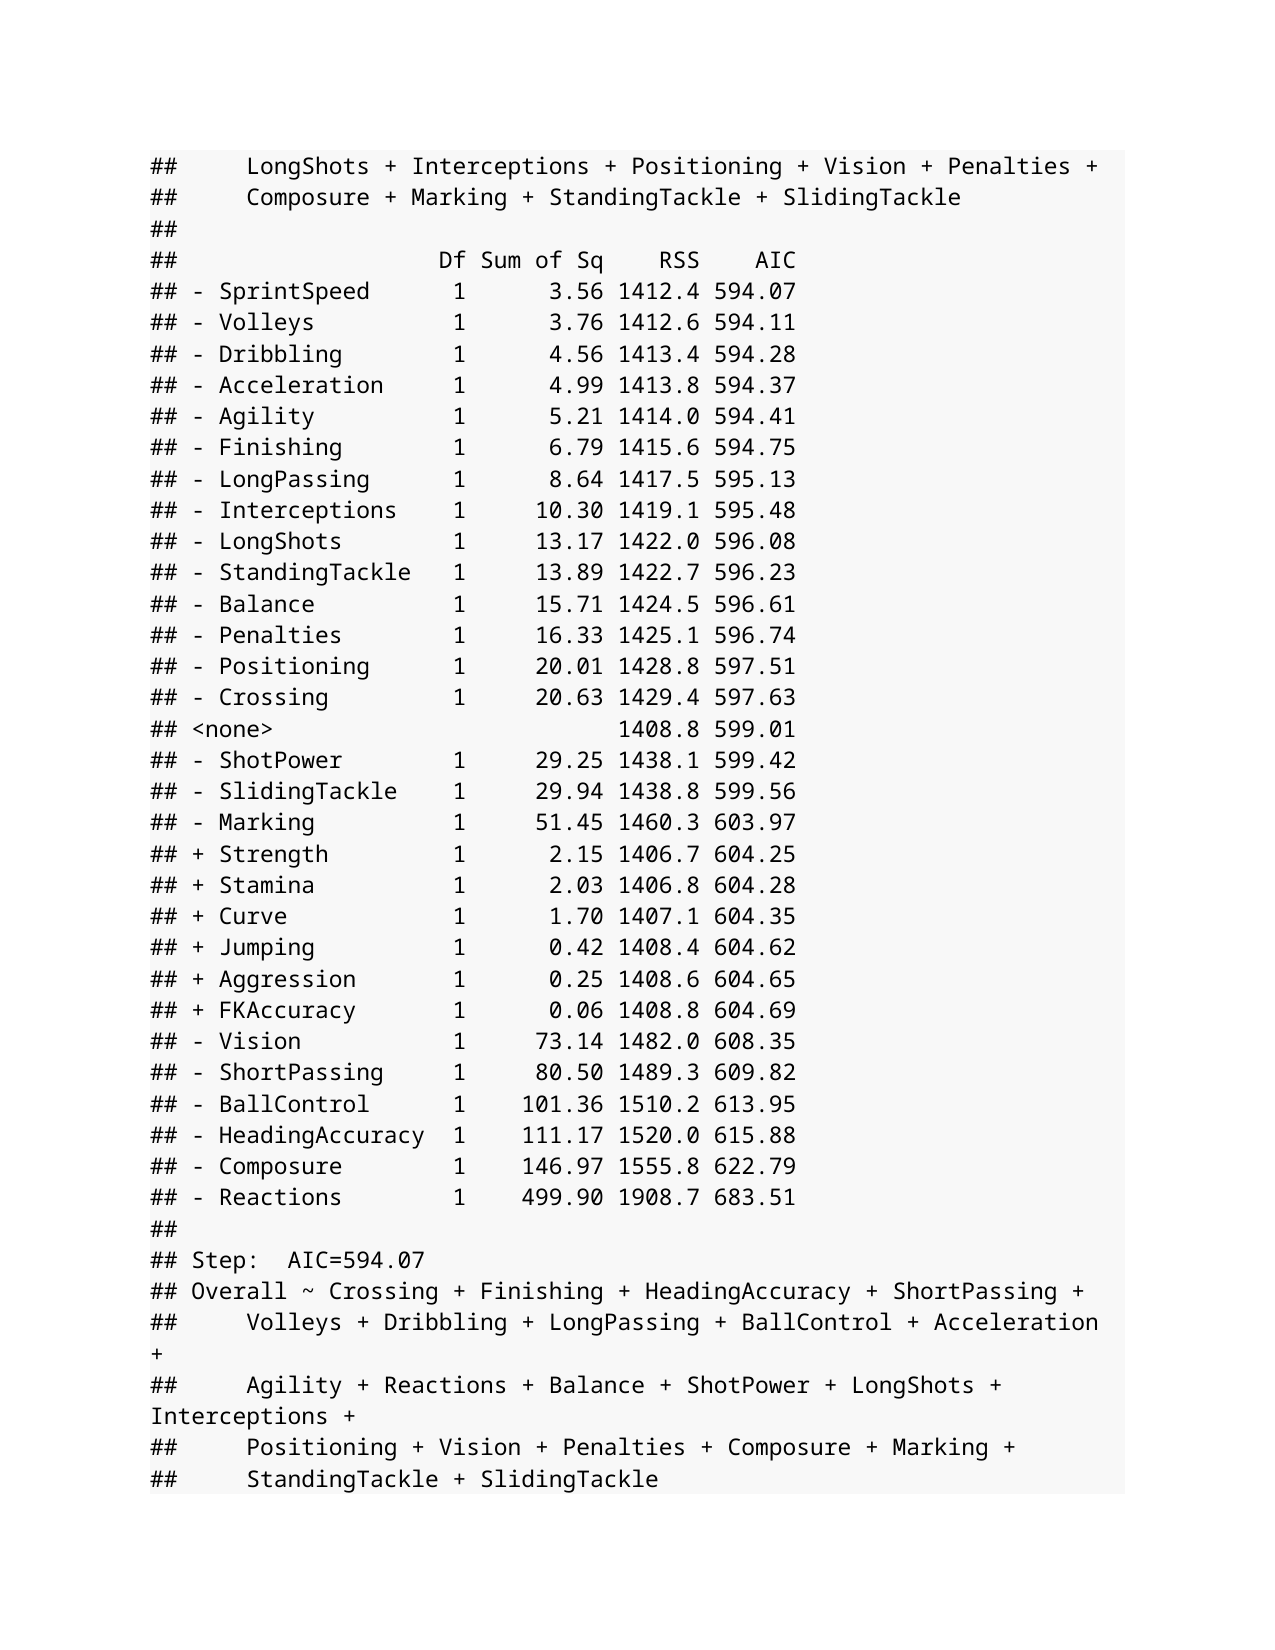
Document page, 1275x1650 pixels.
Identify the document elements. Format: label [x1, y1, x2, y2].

text [150, 150, 1125, 1494]
